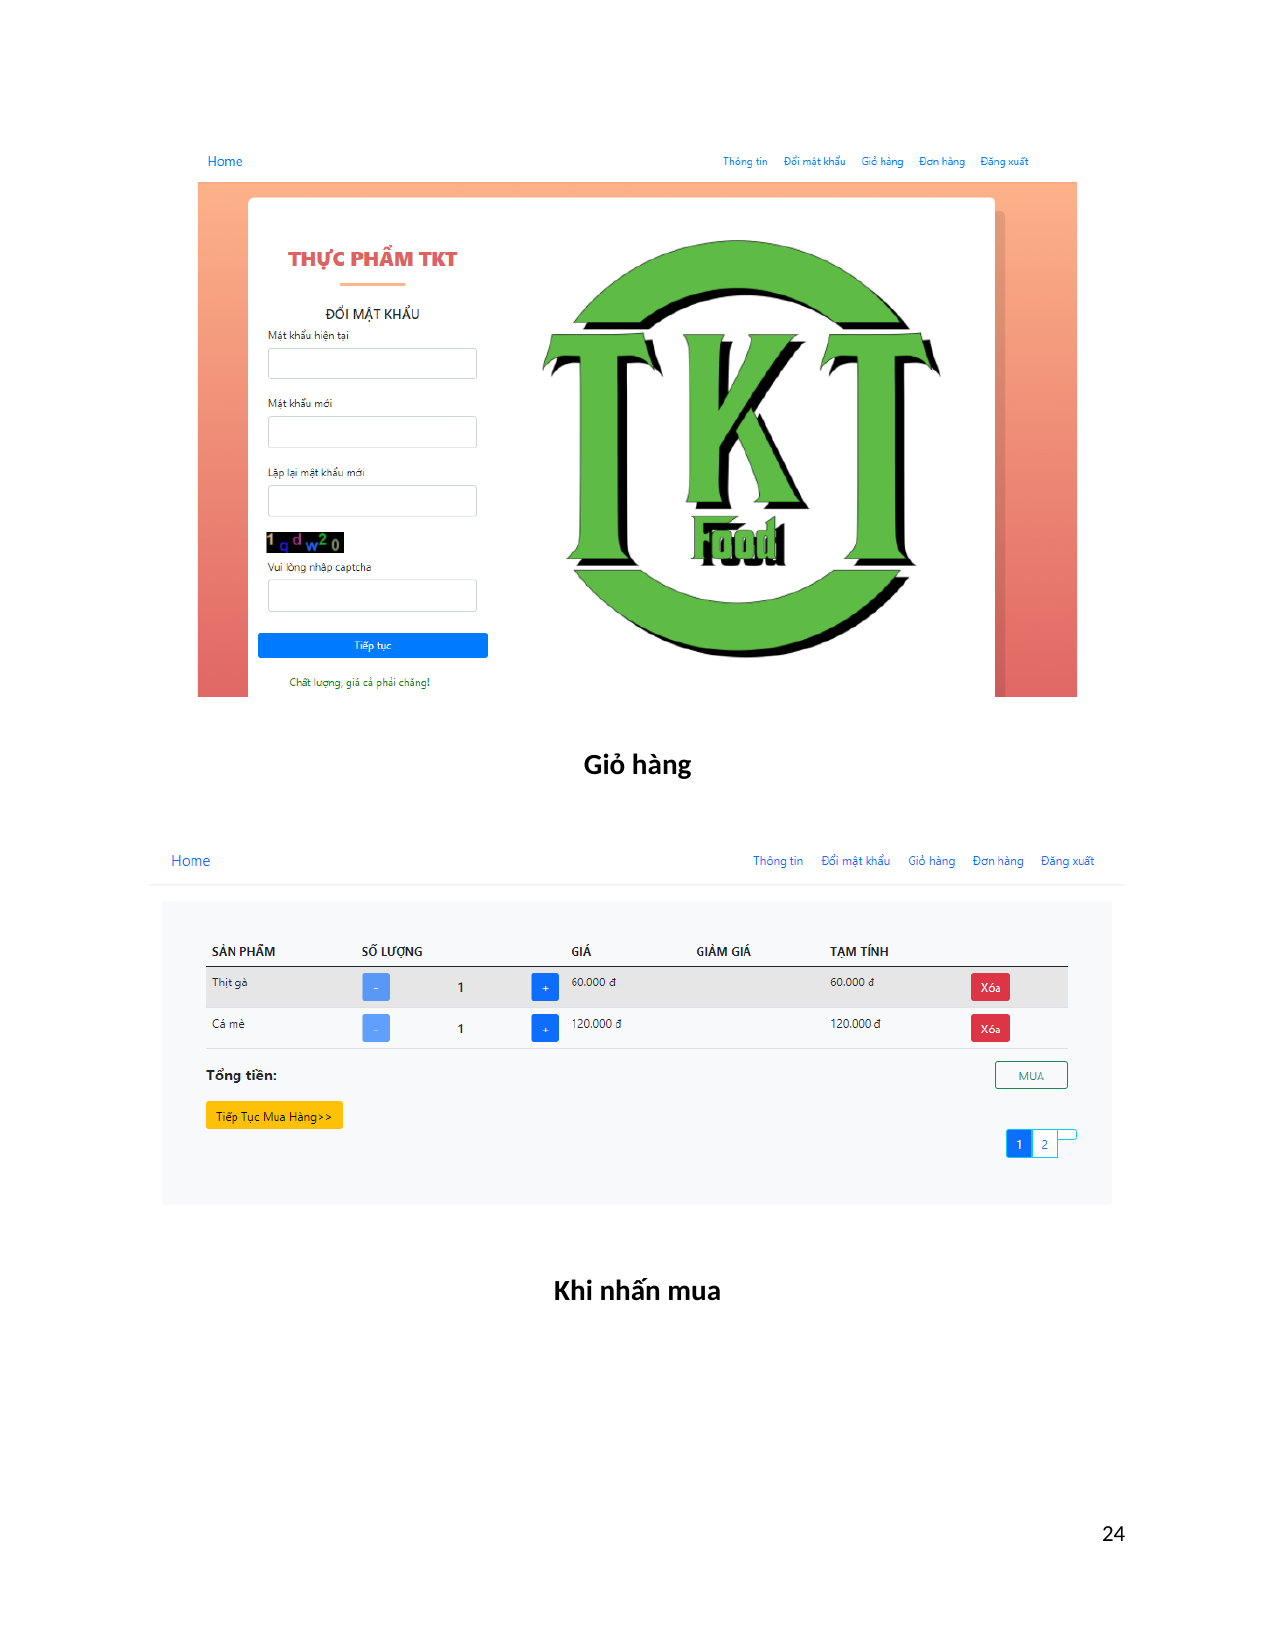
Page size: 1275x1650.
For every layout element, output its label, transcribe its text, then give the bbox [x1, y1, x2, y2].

text Giỏ hàng [150, 746, 1125, 781]
picture [150, 837, 1125, 1224]
picture [197, 150, 1078, 697]
text Khi nhấn mua [150, 1272, 1125, 1308]
